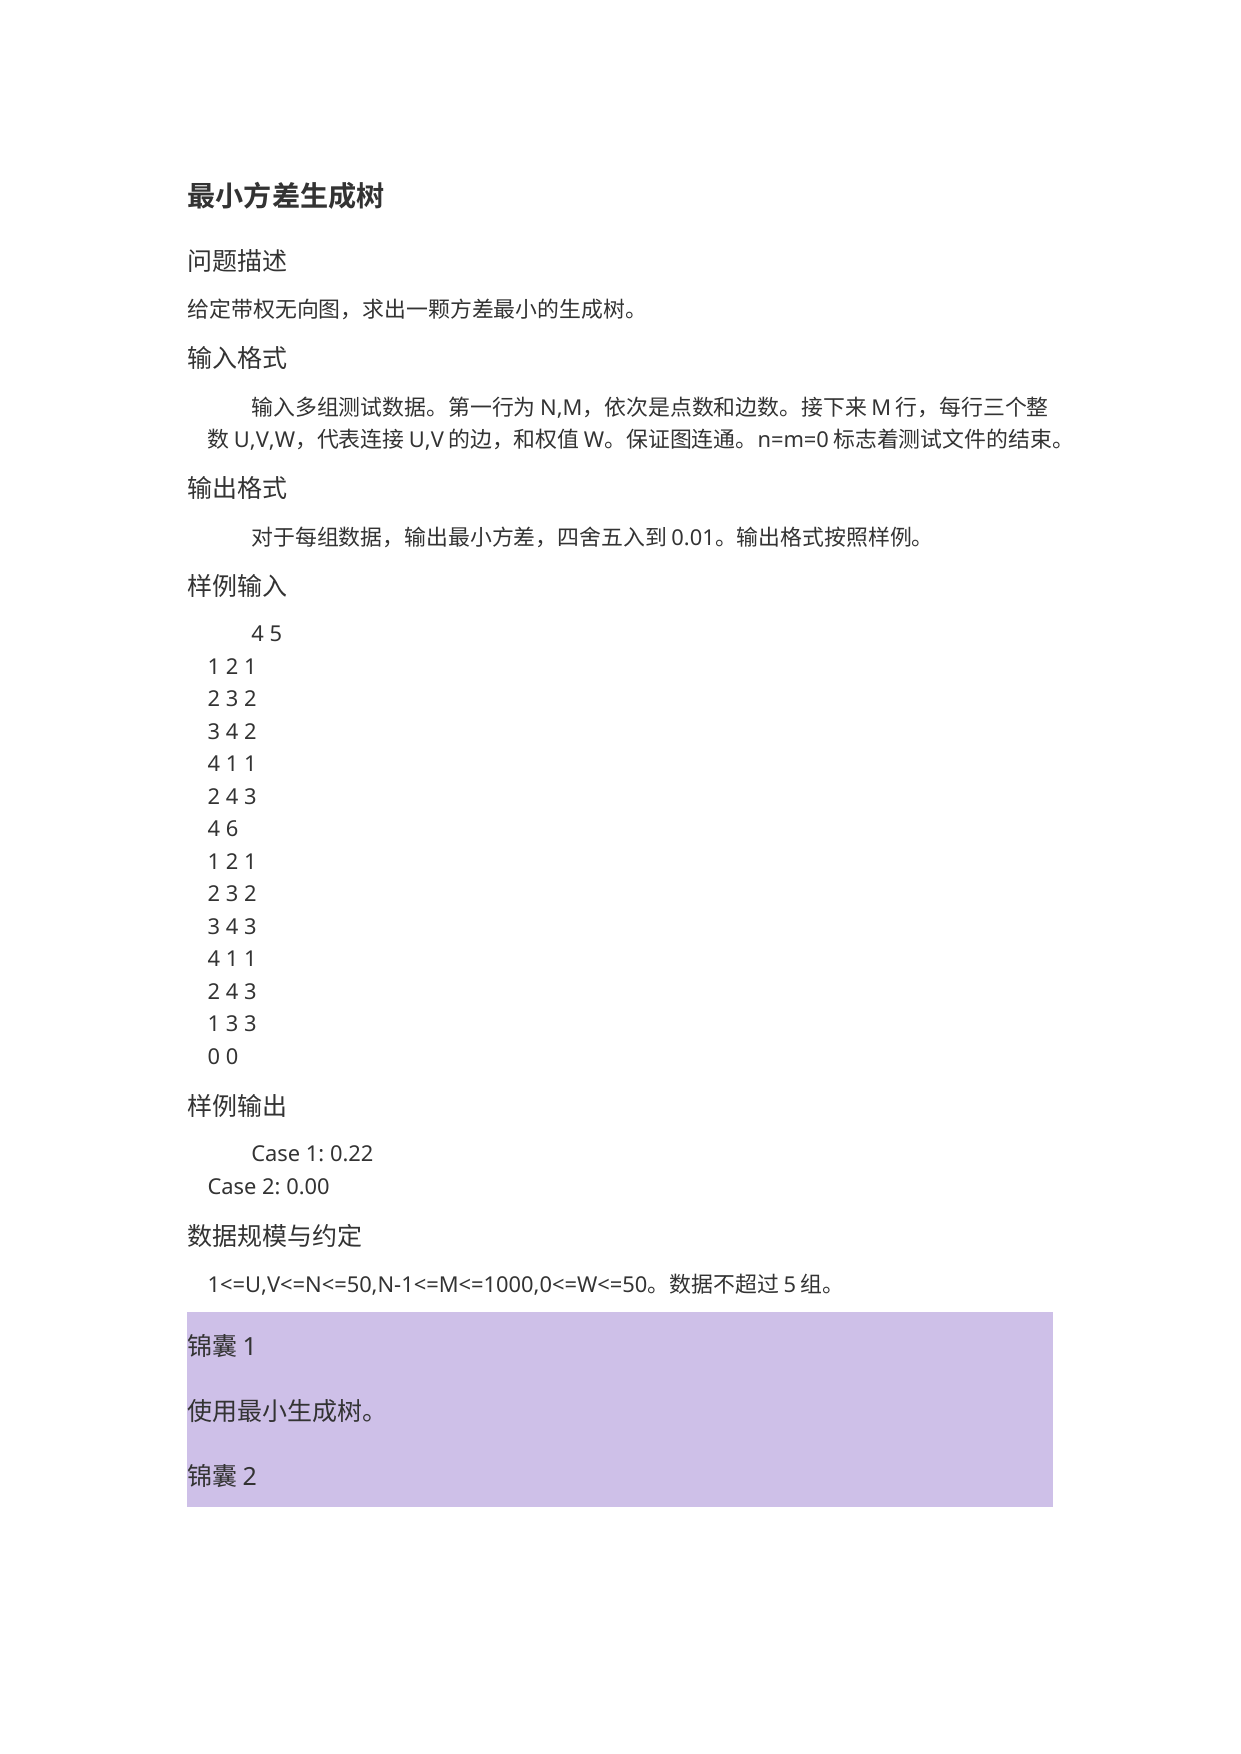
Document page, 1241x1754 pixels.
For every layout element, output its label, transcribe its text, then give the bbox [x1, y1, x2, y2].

text 1<=U,V<=N<=50,N-1<=M<=1000,0<=W<=50。数据不超过5组。 [207, 1267, 1053, 1299]
text 输出格式 [187, 454, 1053, 519]
text 最小方差生成树 [187, 162, 1053, 227]
text 样例输出 [187, 1072, 1053, 1137]
text 数据规模与约定 [187, 1202, 1053, 1267]
text 输入格式 [187, 324, 1053, 389]
text 使用最小生成树。 [187, 1377, 1053, 1442]
text 锦囊2 [187, 1442, 1053, 1507]
text 问题描述 [187, 227, 1053, 292]
text Case 1: 0.22 Case 2: 0.00 [207, 1137, 1053, 1202]
text 给定带权无向图，求出一颗方差最小的生成树。 [187, 292, 1053, 324]
text 4 5 1 2 1 2 3 2 3 4 2 4 1 1 2 4 3 4 6 1 2 1 2 3 2 3 4 3 4 1 1 2 4 3 1 3 3 0 0 [207, 617, 1053, 1072]
text 对于每组数据，输出最小方差，四舍五入到0.01。输出格式按照样例。 [207, 519, 1053, 552]
text 样例输入 [187, 552, 1053, 617]
text 锦囊1 [187, 1312, 1053, 1377]
text 输入多组测试数据。第一行为N,M，依次是点数和边数。接下来M行，每行三个整数U,V,W，代表连接U,V的边，和权值W。保证图连通。n=m=0标志着测试文件的结束。 [207, 389, 1053, 454]
